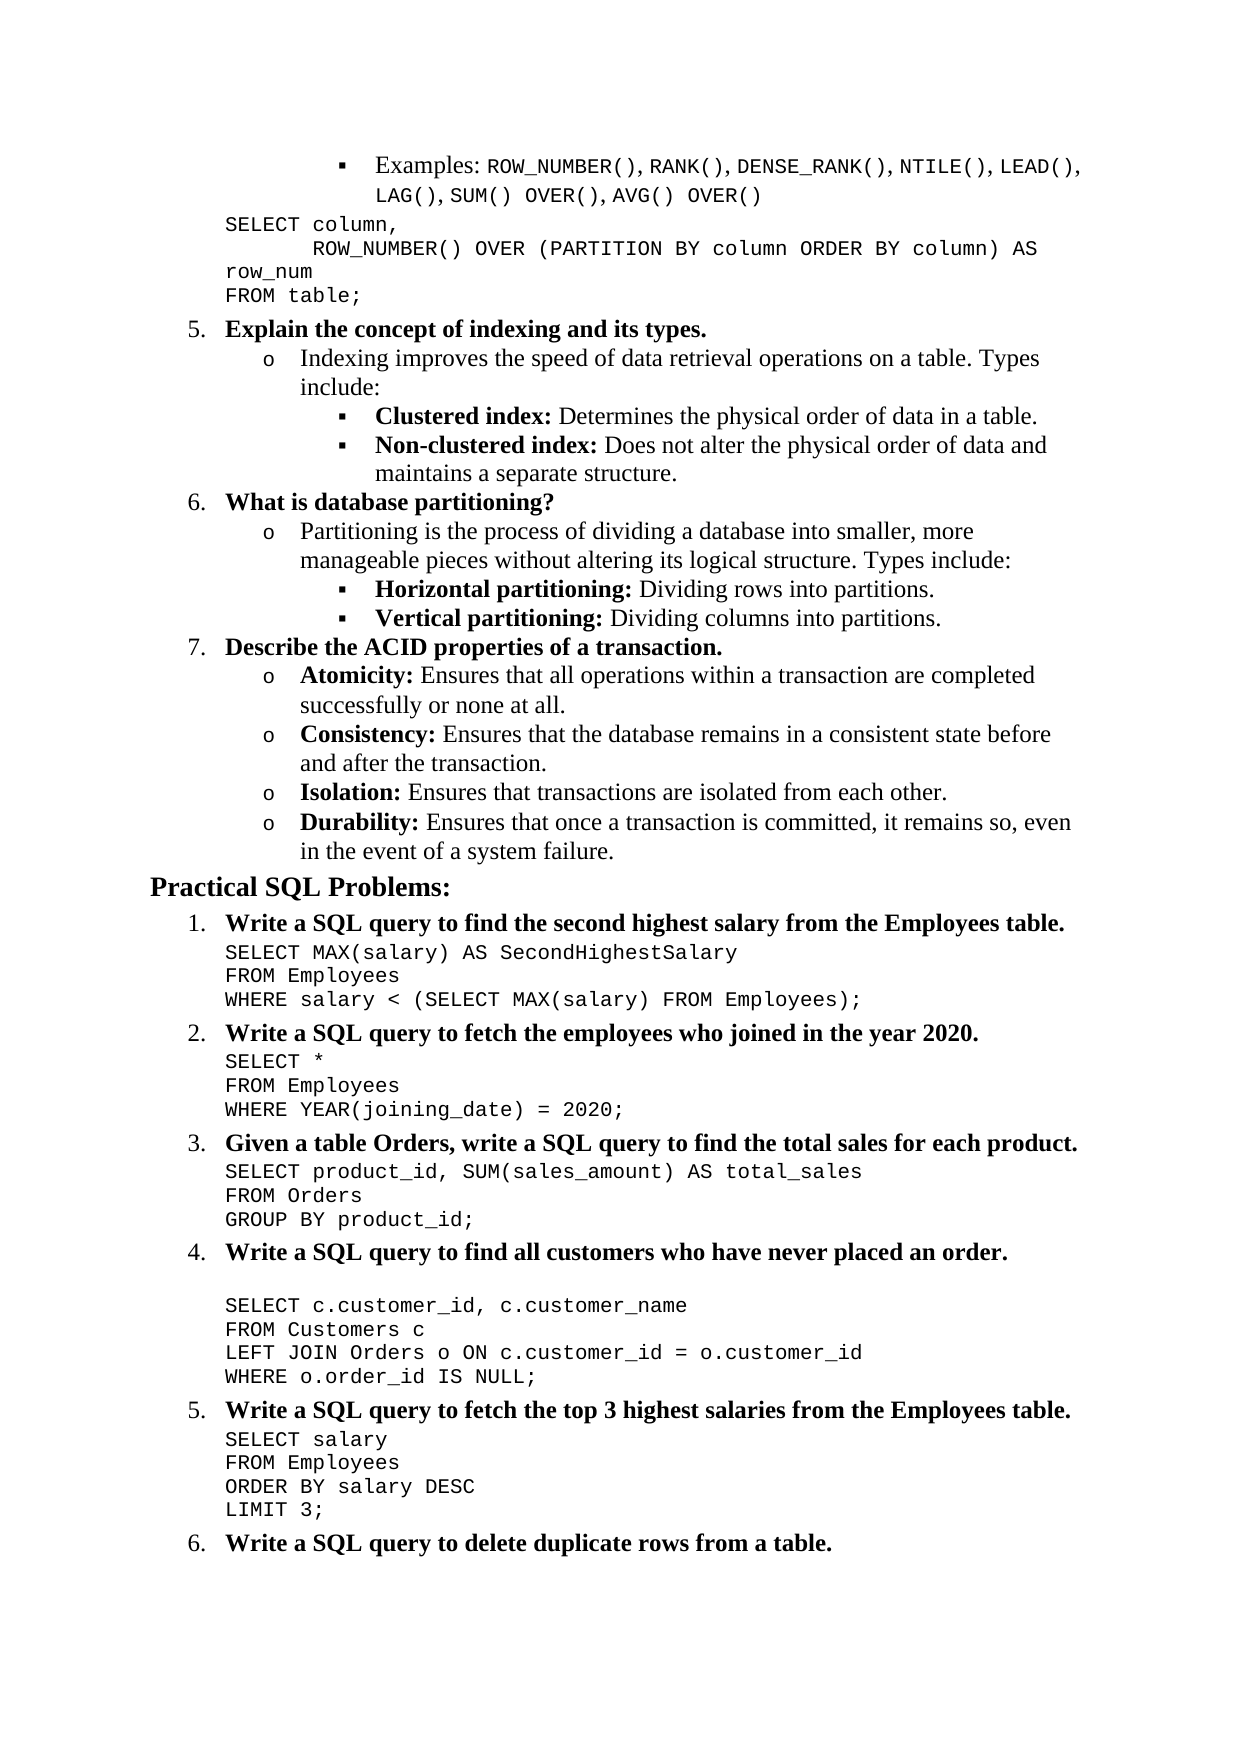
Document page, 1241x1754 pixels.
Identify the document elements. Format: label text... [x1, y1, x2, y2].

text FROM table; [225, 285, 1090, 309]
list Write a SQL query to fetch the top 3 highest salaries from the Employees table. [187, 1395, 1090, 1423]
text WHERE o.order_id IS NULL; [225, 1366, 1090, 1389]
text SELECT product_id, SUM(sales_amount) AS total_sales [225, 1161, 1090, 1185]
list Write a SQL query to find the second highest salary from the Employees table. [187, 908, 1090, 937]
text SELECT column, [225, 214, 1090, 238]
text LIMIT 3; [225, 1499, 1090, 1523]
text WHERE YEAR(joining_date) = 2020; [225, 1099, 1090, 1122]
list Atomicity: Ensures that all operations within a transaction are completed successfully or none at all. [262, 661, 1090, 719]
text SELECT salary [225, 1428, 1090, 1452]
text WHERE salary < (SELECT MAX(salary) FROM Employees); [225, 989, 1090, 1013]
text GROUP BY product_id; [225, 1209, 1090, 1232]
text SELECT MAX(salary) AS SecondHighestSalary [225, 942, 1090, 965]
text LEFT JOIN Orders o ON c.customer_id = o.customer_id [225, 1342, 1090, 1366]
text Practical SQL Problems: [150, 870, 1090, 903]
text SELECT c.customer_id, c.customer_name [225, 1295, 1090, 1319]
list Vertical partitioning: Dividing columns into partitions. [337, 603, 1090, 632]
text FROM Employees [225, 1452, 1090, 1476]
text FROM Employees [225, 1075, 1090, 1099]
list Write a SQL query to delete duplicate rows from a table. [187, 1528, 1090, 1557]
list Write a SQL query to fetch the employees who joined in the year 2020. [187, 1018, 1090, 1046]
list Durability: Ensures that once a transaction is committed, it remains so, even in the event of a system failure. [262, 807, 1090, 865]
list Given a table Orders, write a SQL query to find the total sales for each product. [187, 1128, 1090, 1156]
list What is database partitioning? [187, 487, 1090, 516]
text ORDER BY salary DESC [225, 1476, 1090, 1499]
list Clustered index: Determines the physical order of data in a table. [337, 401, 1090, 430]
text ROW_NUMBER() OVER (PARTITION BY column ORDER BY column) AS row_num [225, 238, 1090, 285]
list Horizontal partitioning: Dividing rows into partitions. [337, 574, 1090, 603]
list Consistency: Ensures that the database remains in a consistent state before and after the transaction. [262, 719, 1090, 777]
list Write a SQL query to find all customers who have never placed an order. [187, 1237, 1090, 1266]
list Partitioning is the process of dividing a database into smaller, more manageable pieces without altering its logical structure. Types include: [262, 516, 1090, 574]
list Indexing improves the speed of data retrieval operations on a table. Types include: [262, 343, 1090, 401]
text SELECT * [225, 1052, 1090, 1075]
text FROM Orders [225, 1185, 1090, 1209]
list Isolation: Ensures that transactions are isolated from each other. [262, 777, 1090, 807]
list Explain the concept of indexing and its types. [187, 314, 1090, 343]
list Examples: ROW_NUMBER(), RANK(), DENSE_RANK(), NTILE(), LEAD(), LAG(), SUM() OVER(), AVG() OVER() [337, 150, 1090, 209]
list Describe the ACID properties of a transaction. [187, 632, 1090, 661]
text FROM Customers c [225, 1319, 1090, 1342]
text FROM Employees [225, 965, 1090, 989]
list Non-clustered index: Does not alter the physical order of data and maintains a separate structure. [337, 430, 1090, 487]
